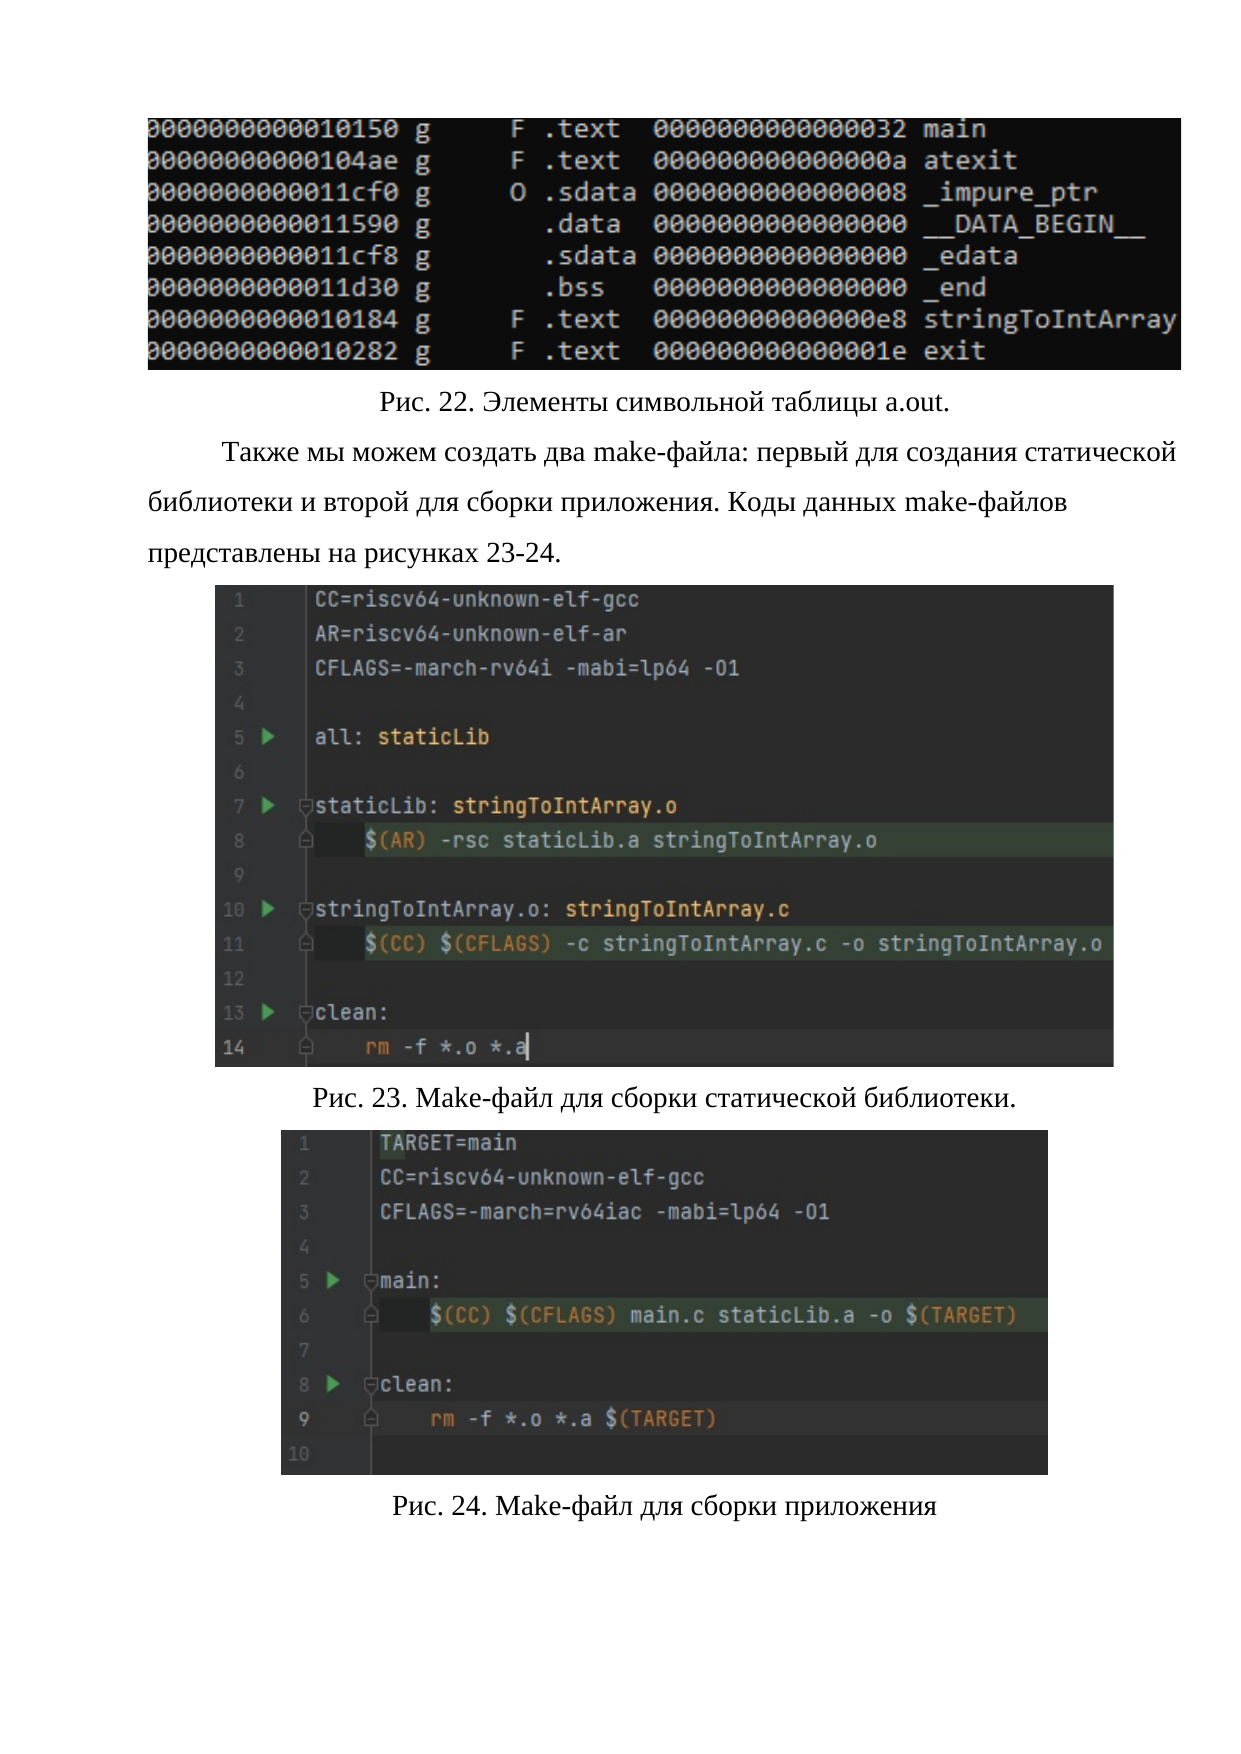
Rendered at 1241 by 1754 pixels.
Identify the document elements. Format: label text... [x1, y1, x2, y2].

text Также мы можем создать два make-файла: первый для создания статической библиотеки и второй для сборки приложения. Коды данных make-файлов представлены на рисунках 23-24. [148, 434, 1181, 568]
text Рис. 24. Make-файл для сборки приложения [148, 1488, 1181, 1522]
picture [281, 1130, 1048, 1475]
text Рис. 23. Make-файл для сборки статической библиотеки. [148, 1080, 1181, 1114]
picture [147, 118, 1182, 370]
text Рис. 22. Элементы символьной таблицы a.out. [148, 384, 1181, 417]
picture [215, 585, 1114, 1067]
